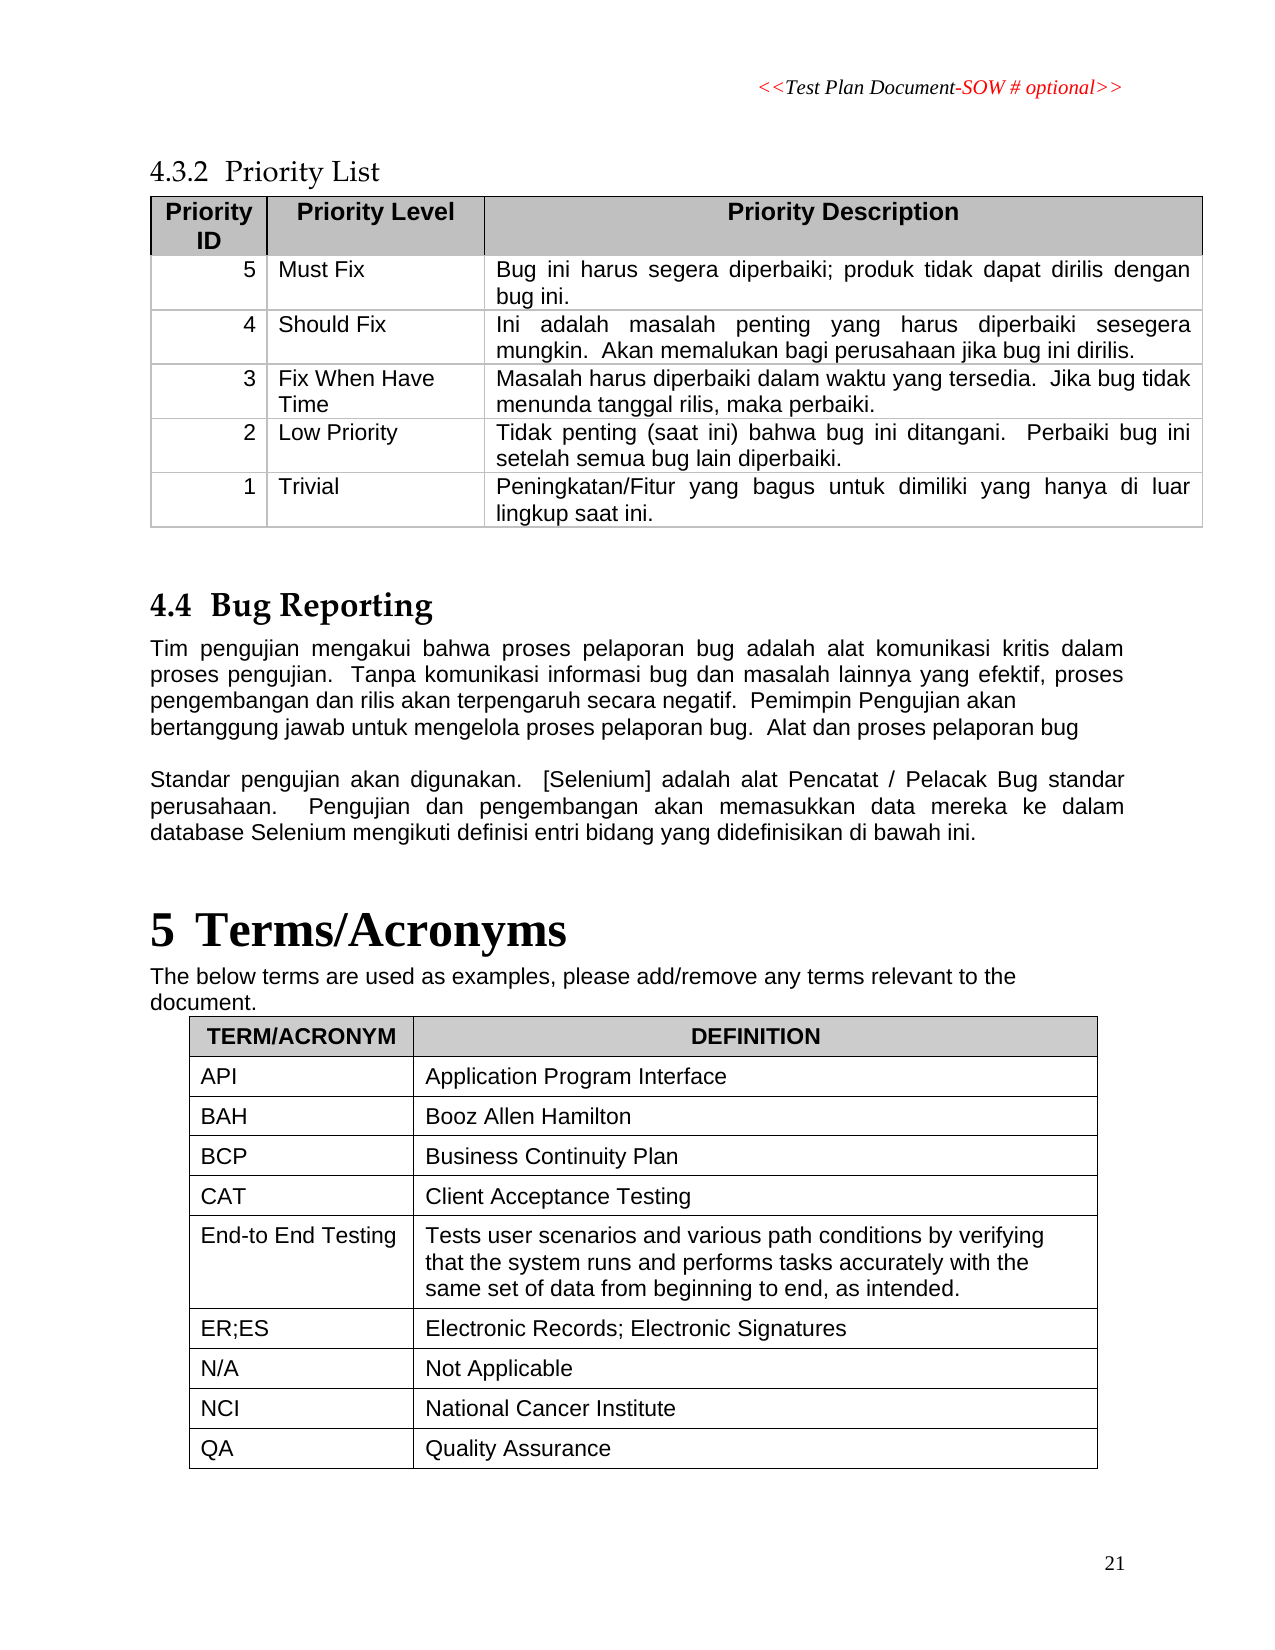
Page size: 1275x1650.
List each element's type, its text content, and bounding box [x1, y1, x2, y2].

text Tim pengujian mengakui bahwa proses pelaporan bug adalah alat komunikasi kritis dalam proses pengujian. Tanpa komunikasi informasi bug dan masalah lainnya yang efektif, proses pengembangan dan rilis akan terpengaruh secara negatif. Pemimpin Pengujian akan [150, 635, 1125, 714]
table_cell 5 [152, 256, 266, 309]
table_cell Trivial [268, 473, 484, 526]
table_cell N/A [190, 1349, 413, 1388]
table_cell CAT [190, 1176, 413, 1215]
table_cell BCP [190, 1136, 413, 1175]
table_cell 1 [152, 473, 266, 526]
table_cell Fix When Have Time [268, 365, 484, 417]
table_cell 4 [152, 311, 266, 363]
table_cell 3 [152, 365, 266, 417]
table_cell 2 [152, 419, 266, 472]
text The below terms are used as examples, please add/remove any terms relevant to the document. [150, 963, 1125, 1016]
table_cell National Cancer Institute [414, 1389, 1097, 1427]
text bertanggung jawab untuk mengelola proses pelaporan bug. Alat dan proses pelaporan bug [150, 714, 1125, 740]
list Priority List [150, 150, 1125, 189]
table_cell Business Continuity Plan [414, 1136, 1097, 1175]
table_header DEFINITION [414, 1017, 1097, 1056]
table_cell Peningkatan/Fitur yang bagus untuk dimiliki yang hanya di luar lingkup saat ini. [485, 473, 1202, 526]
text Standar pengujian akan digunakan. [Selenium] adalah alat Pencatat / Pelacak Bug standar perusahaan. Pengujian dan pengembangan akan memasukkan data mereka ke dalam database Selenium mengikuti definisi entri bidang yang didefinisikan di bawah ini. [150, 766, 1125, 846]
list Terms/Acronyms [150, 899, 1125, 957]
table_cell End-to End Testing [190, 1216, 413, 1308]
table_cell Client Acceptance Testing [414, 1176, 1097, 1215]
table_cell API [190, 1057, 413, 1096]
table_header Priority ID [152, 197, 266, 255]
table_cell Application Program Interface [414, 1057, 1097, 1096]
table_cell Bug ini harus segera diperbaiki; produk tidak dapat dirilis dengan bug ini. [485, 256, 1202, 309]
table_cell Should Fix [268, 311, 484, 363]
table_cell Tidak penting (saat ini) bahwa bug ini ditangani. Perbaiki bug ini setelah semua bug lain diperbaiki. [485, 419, 1202, 472]
table_cell Booz Allen Hamilton [414, 1097, 1097, 1135]
table_cell ER;ES [190, 1309, 413, 1348]
table_cell Masalah harus diperbaiki dalam waktu yang tersedia. Jika bug tidak menunda tanggal rilis, maka perbaiki. [485, 365, 1202, 417]
table_cell QA [190, 1429, 413, 1467]
table_header TERM/ACRONYM [190, 1017, 413, 1056]
table_cell BAH [190, 1097, 413, 1135]
table_cell Tests user scenarios and various path conditions by verifying that the system runs and performs tasks accurately with the same set of data from beginning to end, as intended. [414, 1216, 1097, 1308]
table_header Priority Description [485, 197, 1202, 255]
table_cell Not Applicable [414, 1349, 1097, 1388]
table_header Priority Level [268, 197, 484, 255]
table_cell Must Fix [268, 256, 484, 309]
table_cell NCI [190, 1389, 413, 1427]
table_cell Ini adalah masalah penting yang harus diperbaiki sesegera mungkin. Akan memalukan bagi perusahaan jika bug ini dirilis. [485, 311, 1202, 363]
list Bug Reporting [150, 581, 1125, 628]
table_cell Electronic Records; Electronic Signatures [414, 1309, 1097, 1348]
table_cell Low Priority [268, 419, 484, 472]
table_cell Quality Assurance [414, 1429, 1097, 1467]
